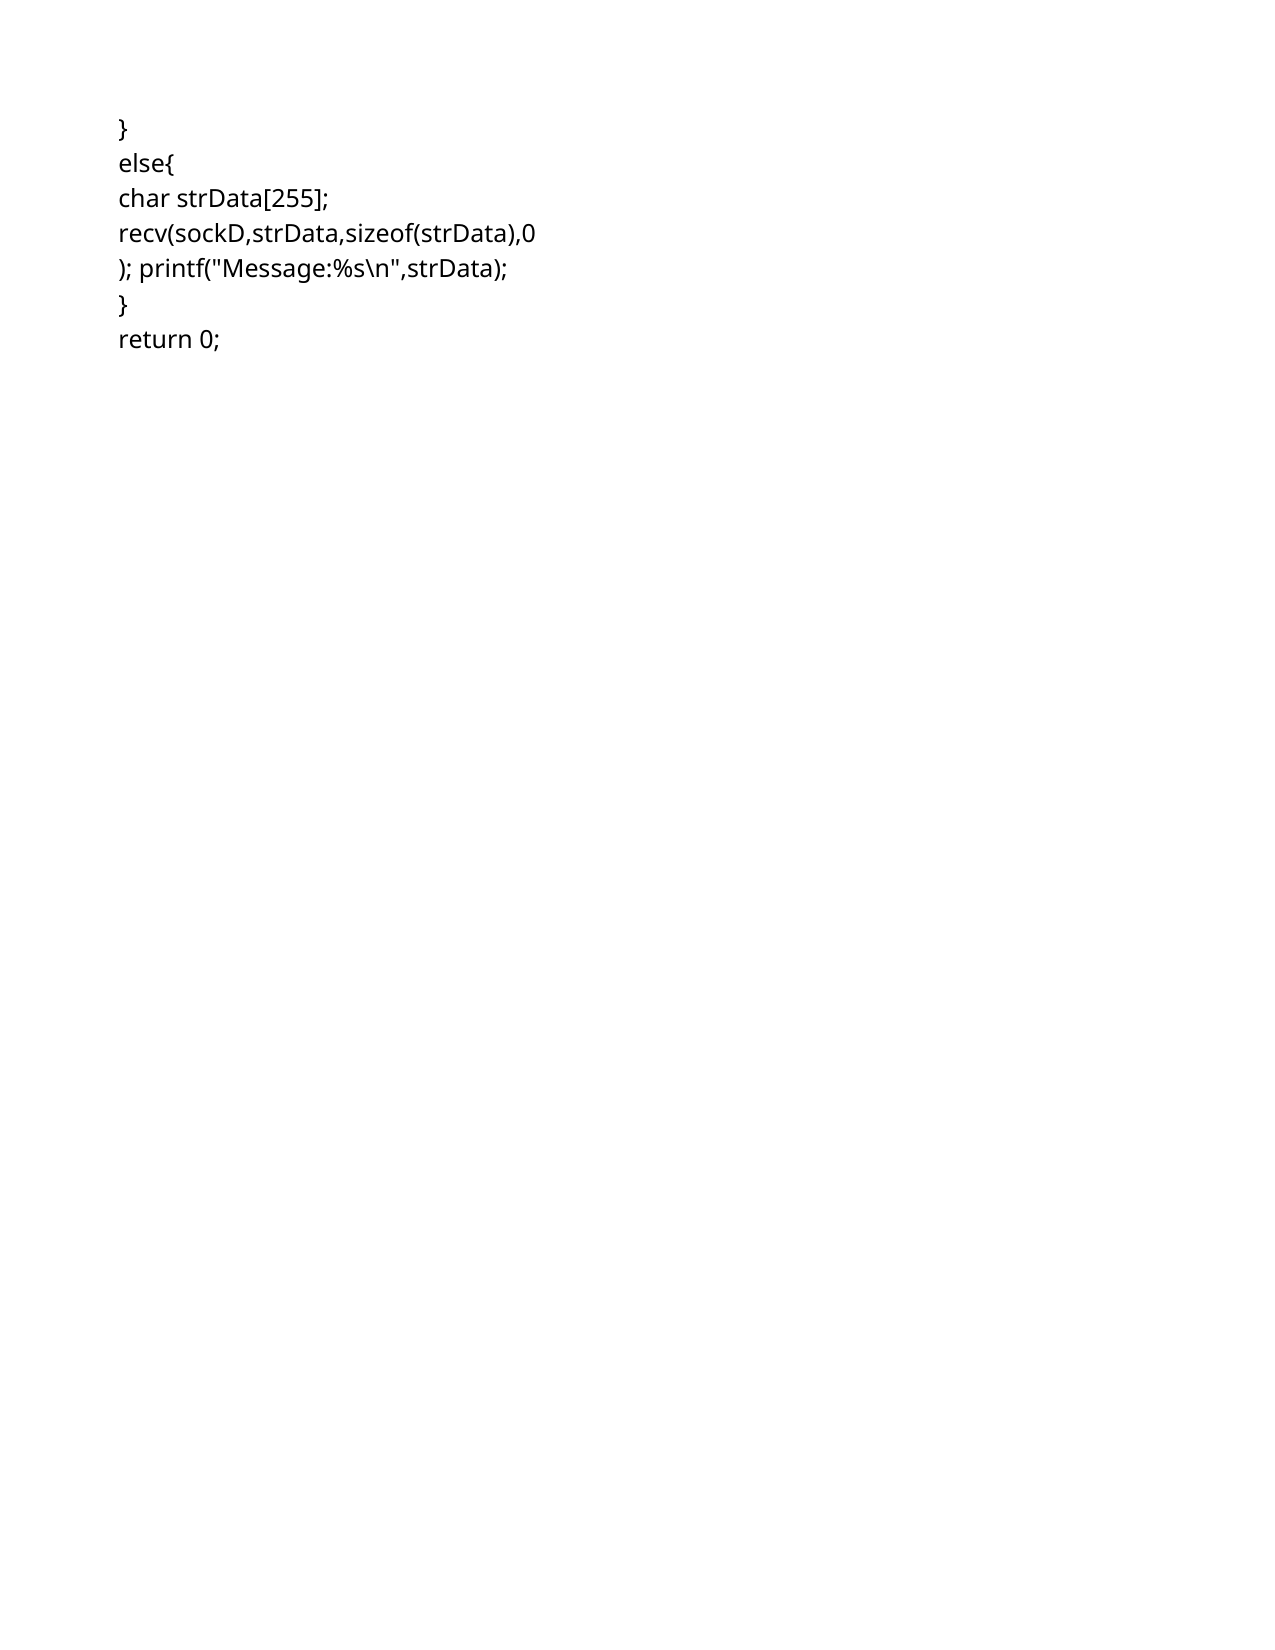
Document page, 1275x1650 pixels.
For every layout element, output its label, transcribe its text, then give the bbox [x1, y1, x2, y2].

text return 0; [118, 322, 1164, 356]
text } [118, 286, 1164, 320]
text char strData[255]; recv(sockD,strData,sizeof(strData),0); printf("Message:%s\n",strData); [118, 181, 538, 285]
text else{ [118, 146, 1164, 180]
text } [118, 110, 1164, 144]
